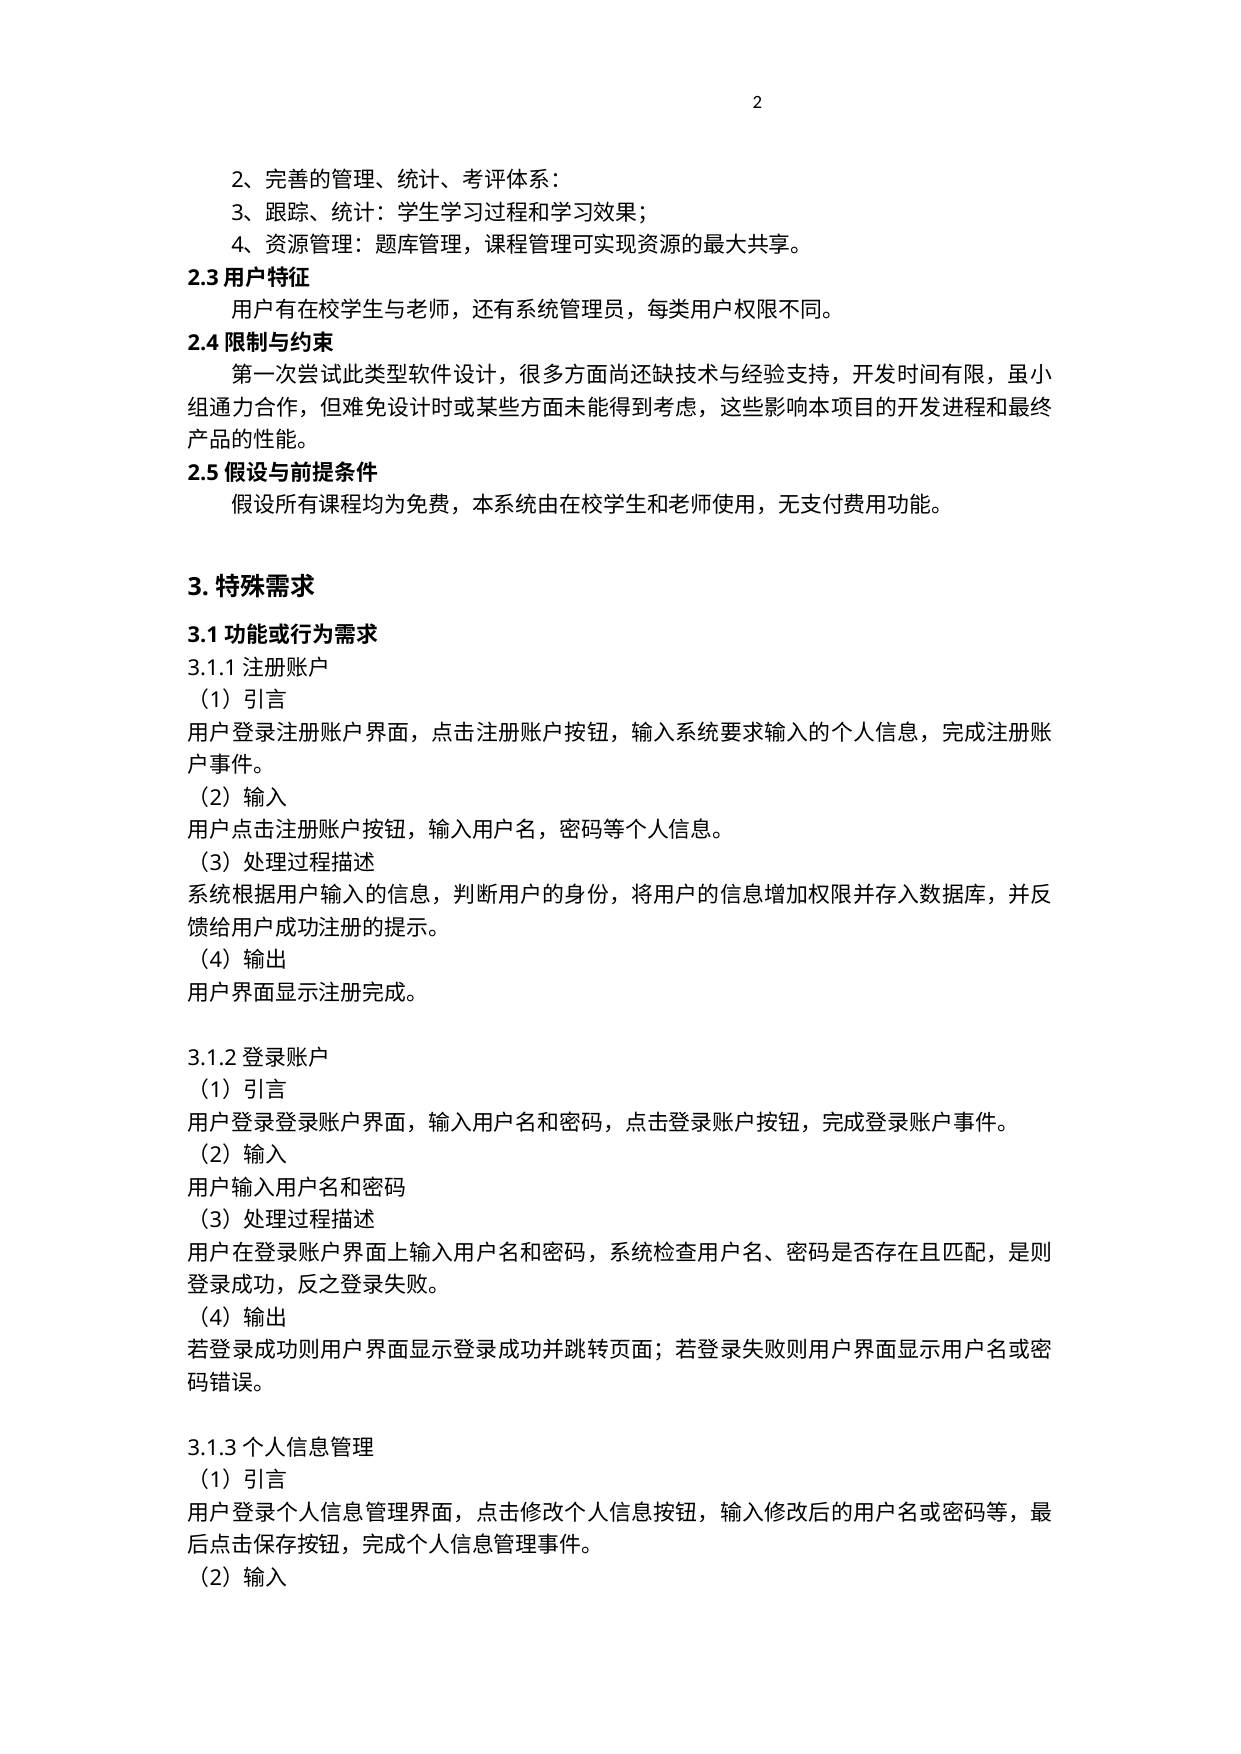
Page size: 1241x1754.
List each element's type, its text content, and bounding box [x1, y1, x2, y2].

list （4）输出 [187, 1299, 1053, 1332]
list 用户登录个人信息管理界面，点击修改个人信息按钮，输入修改后的用户名或密码等，最后点击保存按钮，完成个人信息管理事件。 [187, 1494, 1053, 1559]
list 3.1.1 注册账户 [187, 649, 1053, 682]
list 3.1.3 个人信息管理 [187, 1429, 1053, 1462]
list 3.1.2 登录账户 [187, 1039, 1053, 1072]
list （1）引言 [187, 682, 1053, 714]
list 用户点击注册账户按钮，输入用户名，密码等个人信息。 [187, 812, 1053, 844]
text 2.4 限制与约束 [187, 324, 1053, 357]
list 用户有在校学生与老师，还有系统管理员，每类用户权限不同。 [187, 292, 1053, 324]
text 3. 特殊需求 [187, 552, 1053, 617]
text 3.1 功能或行为需求 [187, 617, 1053, 649]
text 2.5 假设与前提条件 [187, 454, 1053, 487]
list （1）引言 [187, 1072, 1053, 1104]
list （1）引言 [187, 1462, 1053, 1494]
text 4、资源管理：题库管理，课程管理可实现资源的最大共享。 [187, 227, 1053, 259]
text 用户界面显示注册完成。 [187, 974, 1053, 1007]
text 3、跟踪、统计：学生学习过程和学习效果； [187, 194, 1053, 227]
text 假设所有课程均为免费，本系统由在校学生和老师使用，无支付费用功能。 [187, 487, 1053, 519]
list 若登录成功则用户界面显示登录成功并跳转页面；若登录失败则用户界面显示用户名或密码错误。 [187, 1332, 1053, 1397]
list 用户输入用户名和密码 [187, 1169, 1053, 1202]
list 用户登录登录账户界面，输入用户名和密码，点击登录账户按钮，完成登录账户事件。 [187, 1104, 1053, 1137]
list 系统根据用户输入的信息，判断用户的身份，将用户的信息增加权限并存入数据库，并反馈给用户成功注册的提示。 [187, 877, 1053, 942]
list （3）处理过程描述 [187, 1202, 1053, 1234]
list 2.3用户特征 [187, 259, 1053, 292]
list （3）处理过程描述 [187, 844, 1053, 877]
list 用户登录注册账户界面，点击注册账户按钮，输入系统要求输入的个人信息，完成注册账户事件。 [187, 714, 1053, 779]
list 用户在登录账户界面上输入用户名和密码，系统检查用户名、密码是否存在且匹配，是则登录成功，反之登录失败。 [187, 1234, 1053, 1299]
text 2、完善的管理、统计、考评体系： [187, 162, 1053, 194]
list （2）输入 [187, 779, 1053, 812]
text （4）输出 [187, 942, 1053, 974]
list （2）输入 [187, 1559, 1053, 1592]
text 第一次尝试此类型软件设计，很多方面尚还缺技术与经验支持，开发时间有限，虽小组通力合作，但难免设计时或某些方面未能得到考虑，这些影响本项目的开发进程和最终产品的性能。 [187, 357, 1053, 454]
list （2）输入 [187, 1137, 1053, 1169]
